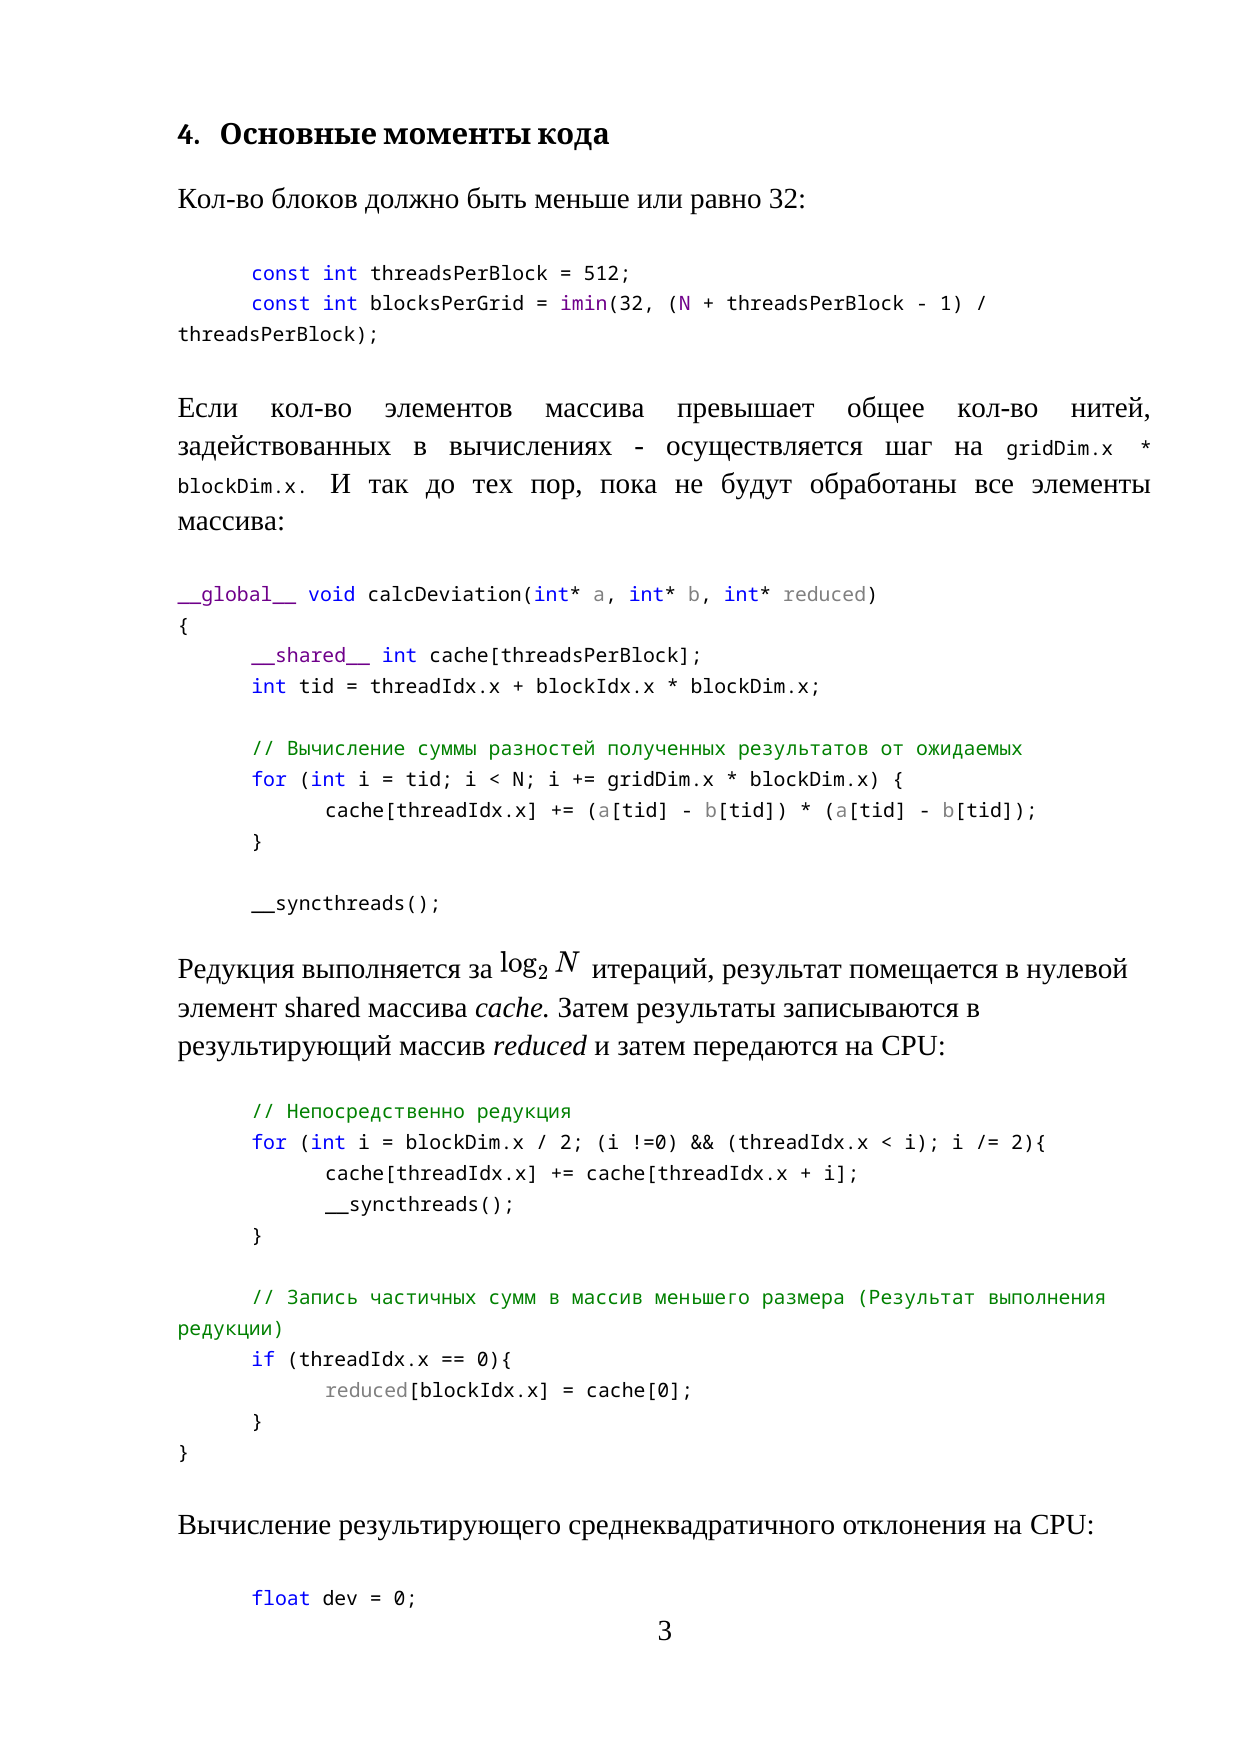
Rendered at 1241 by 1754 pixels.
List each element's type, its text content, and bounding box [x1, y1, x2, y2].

text Вычисление результирующего среднеквадратичного отклонения на CPU: [177, 1507, 1152, 1541]
text cache[threadIdx.x] += cache[threadIdx.x + i]; [177, 1159, 1152, 1187]
text // Запись частичных сумм в массив меньшего размера (Результат выполнения редукции) [177, 1283, 1152, 1341]
text const int threadsPerBlock = 512; [177, 259, 1152, 286]
text reduced[blockIdx.x] = cache[0]; [177, 1376, 1152, 1403]
text __syncthreads(); [177, 889, 1152, 916]
text for (int i = tid; i < N; i += gridDim.x * blockDim.x) { [177, 766, 1152, 792]
text } [177, 827, 1152, 854]
picture [500, 951, 580, 979]
text { [177, 611, 1152, 638]
text for (int i = blockDim.x / 2; (i !=0) && (threadIdx.x < i); i /= 2){ [177, 1129, 1152, 1156]
text Редукция выполняется за итераций, результат помещается в нулевой элемент shared массива cache. Затем результаты записываются в результирующий массив reduced и затем передаются на CPU: [177, 951, 1152, 1062]
text Если кол-во элементов массива превышает общее кол-во нитей, задействованных в вычислениях - осуществляется шаг на gridDim.x * blockDim.x. И так до тех пор, пока не будут обработаны все элементы массива: [177, 390, 1152, 537]
text } [177, 1438, 1152, 1465]
subtitle Основные моменты кода [177, 118, 1152, 152]
text Кол-во блоков должно быть меньше или равно 32: [177, 182, 1152, 215]
text __shared__ int cache[threadsPerBlock]; [177, 642, 1152, 669]
text __syncthreads(); [177, 1191, 1152, 1217]
text const int blocksPerGrid = imin(32, (N + threadsPerBlock - 1) / threadsPerBlock); [177, 290, 1152, 348]
text if (threadIdx.x == 0){ [177, 1345, 1152, 1372]
text // Вычисление суммы разностей полученных результатов от ожидаемых [177, 734, 1152, 762]
text __global__ void calcDeviation(int* a, int* b, int* reduced) [177, 580, 1152, 607]
text int tid = threadIdx.x + blockIdx.x * blockDim.x; [177, 673, 1152, 700]
text } [177, 1407, 1152, 1434]
text } [177, 1221, 1152, 1248]
text float dev = 0; [177, 1584, 1152, 1612]
text // Непосредственно редукция [177, 1098, 1152, 1125]
text cache[threadIdx.x] += (a[tid] - b[tid]) * (a[tid] - b[tid]); [177, 796, 1152, 823]
